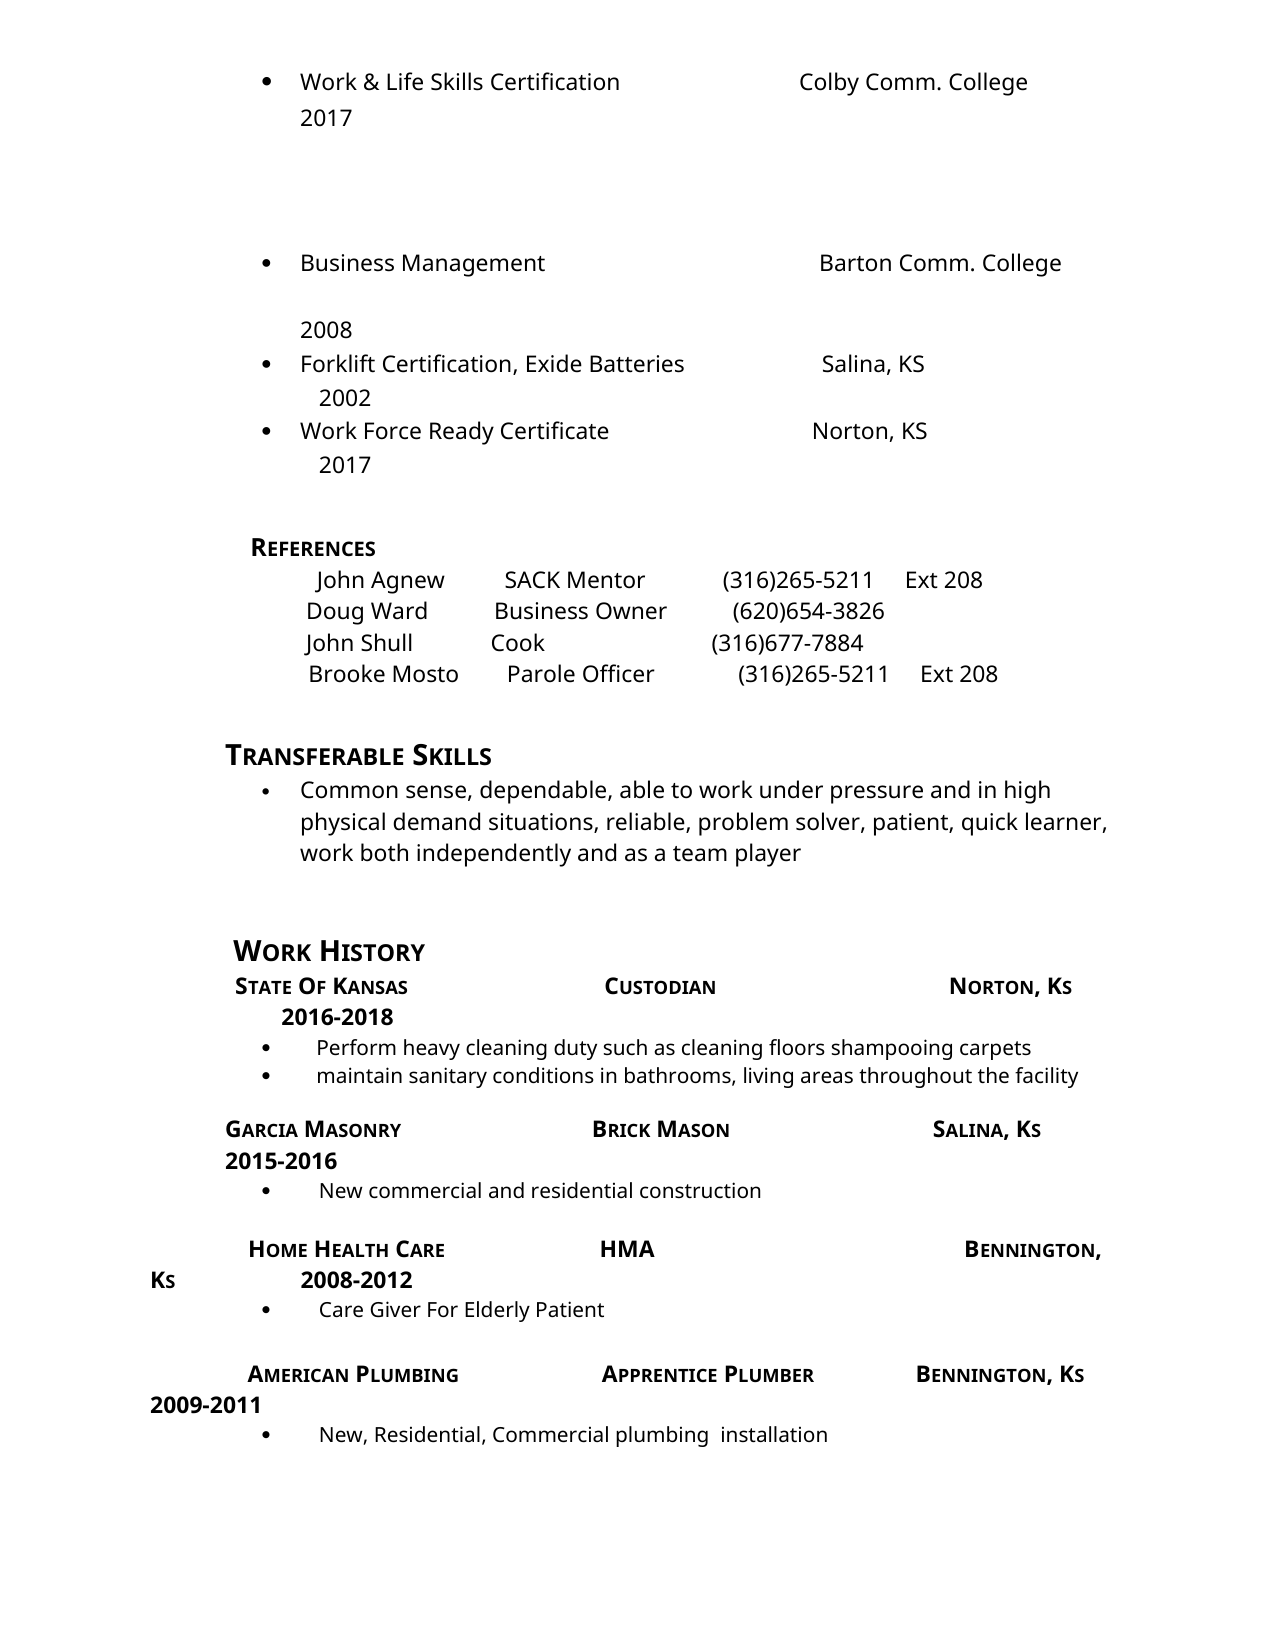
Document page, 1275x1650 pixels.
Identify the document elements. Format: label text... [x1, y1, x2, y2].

list Care Giver For Elderly Patient [262, 1295, 1125, 1324]
text State Of Kansas Custodian Norton, Ks 2016-2018 [187, 970, 1125, 1033]
text Home Health Care HMA Bennington, Ks 2008-2012 [150, 1233, 1125, 1295]
text Transferable Skills [225, 734, 1125, 774]
list Common sense, dependable, able to work under pressure and in high physical demand situations, reliable, problem solver, patient, quick learner, work both independently and as a team player [262, 774, 1125, 868]
text John Shull Cook (316)677-7884 [300, 627, 1125, 658]
text Brooke Mosto Parole Officer (316)265-5211 Ext 208 [225, 658, 1125, 689]
text American Plumbing Apprentice Plumber Bennington, Ks 2009-2011 [150, 1358, 1125, 1420]
text Garcia Masonry Brick Mason Salina, Ks 2015-2016 [225, 1089, 1125, 1176]
list Work & Life Skills Certification Colby Comm. College 2017 Colby Comm. College 2017 [262, 66, 1125, 244]
list Work Force Ready Certificate Norton, KS 2017 [262, 415, 1125, 480]
text John Agnew SACK Mentor (316)265-5211 Ext 208 [150, 564, 1125, 595]
text Work History [150, 930, 1125, 970]
list New commercial and residential construction [262, 1176, 1125, 1204]
text Doug Ward Business Owner (620)654-3826 [300, 595, 1125, 627]
list Business Management Barton Comm. College 2008 [262, 246, 1125, 345]
list Perform heavy cleaning duty such as cleaning floors shampooing carpets [262, 1033, 1125, 1061]
text References [150, 530, 1125, 564]
list New, Residential, Commercial plumbing installation [262, 1420, 1125, 1449]
list maintain sanitary conditions in bathrooms, living areas throughout the facility [262, 1061, 1125, 1089]
list Forklift Certification, Exide Batteries Salina, KS 2002 [262, 348, 1125, 413]
